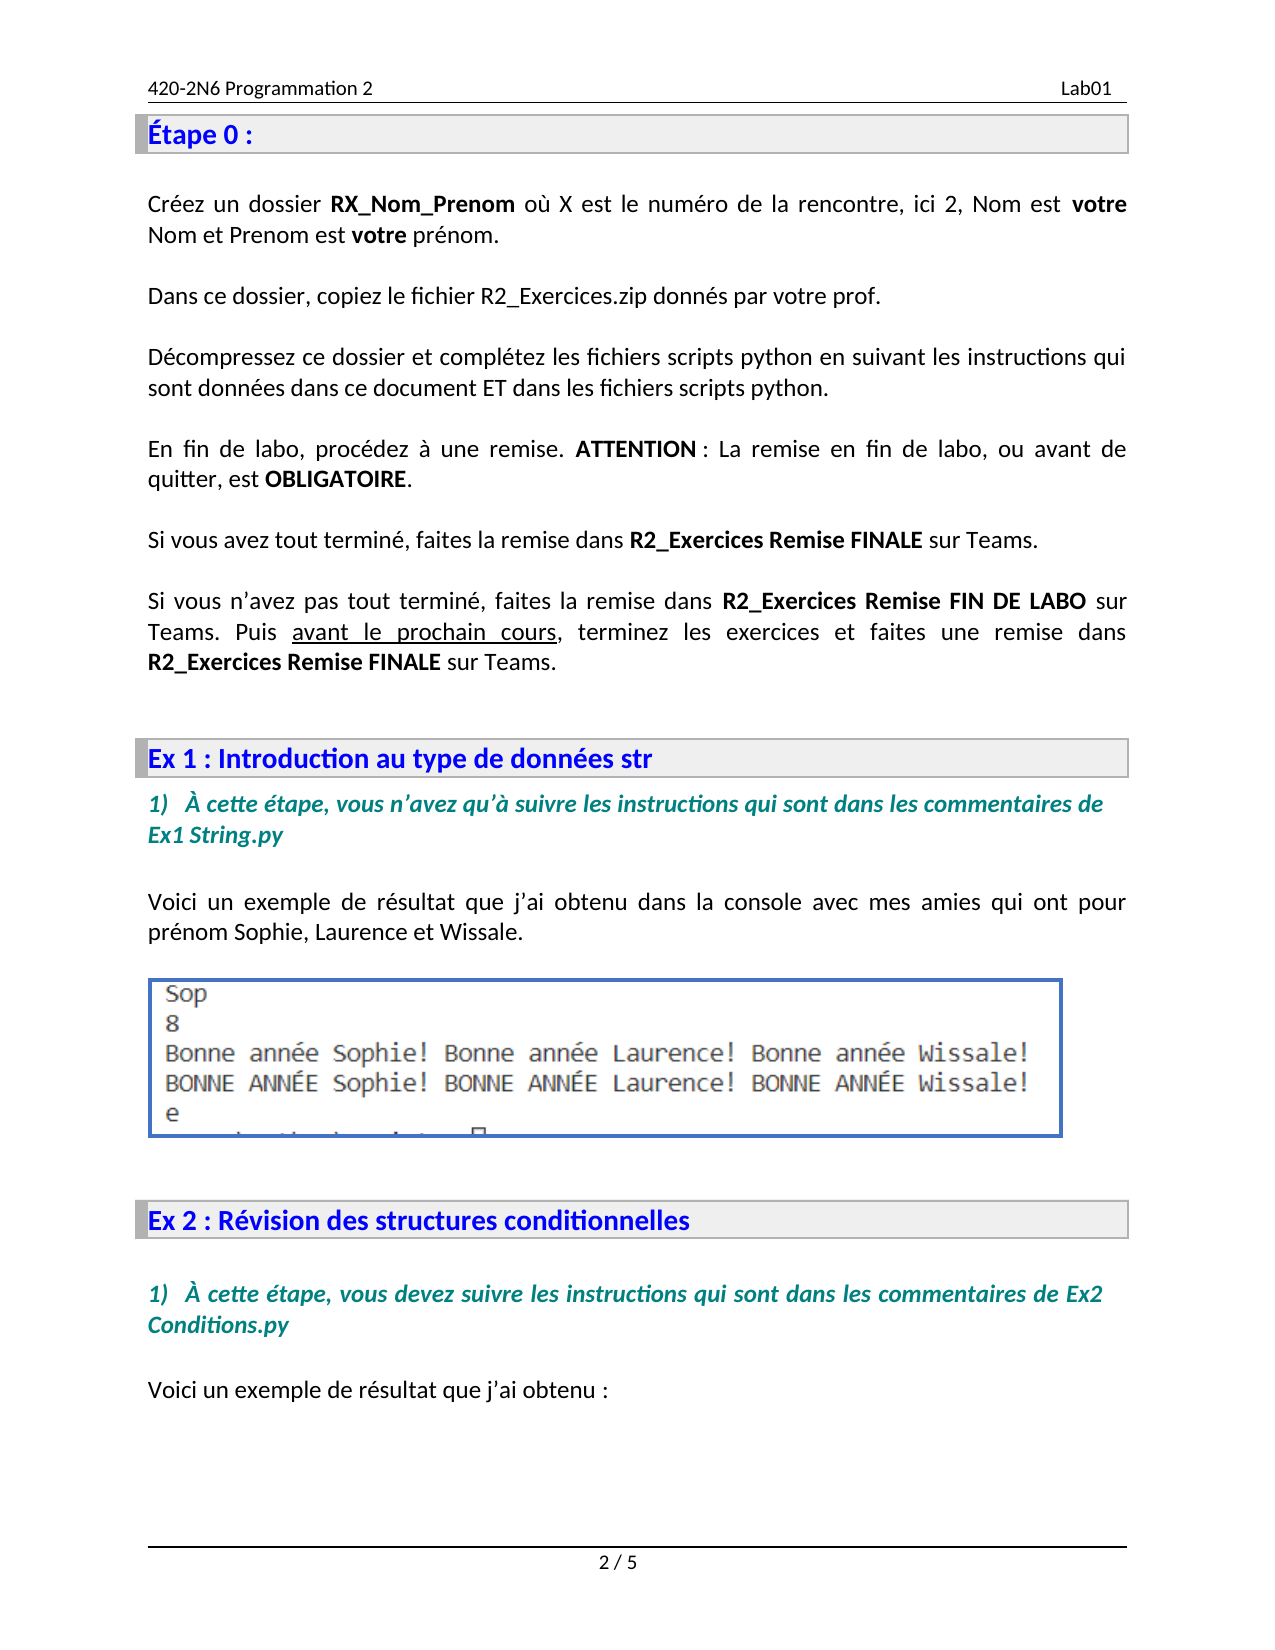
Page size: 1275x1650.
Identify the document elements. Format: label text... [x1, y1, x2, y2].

text Décompressez ce dossier et complétez les fichiers scripts python en suivant les instructions qui sont données dans ce document ET dans les fichiers scripts python. [148, 341, 1127, 402]
text Voici un exemple de résultat que j’ai obtenu : [148, 1375, 1127, 1405]
subtitle Ex 1 : Introduction au type de données str [148, 740, 1127, 776]
picture [152, 982, 1059, 1134]
subtitle Ex 2 : Révision des structures conditionnelles [148, 1202, 1127, 1237]
subtitle À cette étape, vous n’avez qu’à suivre les instructions qui sont dans les commentaires de Ex1 String.py [148, 788, 1107, 849]
text Dans ce dossier, copiez le fichier R2_Exercices.zip donnés par votre prof. [148, 280, 1127, 311]
text Voici un exemple de résultat que j’ai obtenu dans la console avec mes amies qui ont pour prénom Sophie, Laurence et Wissale. [148, 886, 1127, 947]
text Créez un dossier RX_Nom_Prenom où X est le numéro de la rencontre, ici 2, Nom est votre Nom et Prenom est votre prénom. [148, 188, 1127, 249]
subtitle À cette étape, vous devez suivre les instructions qui sont dans les commentaires de Ex2 Conditions.py [148, 1279, 1107, 1340]
subtitle Étape 0 : [148, 116, 1127, 152]
text En fin de labo, procédez à une remise. ATTENTION : La remise en fin de labo, ou avant de quitter, est OBLIGATOIRE. [148, 433, 1127, 494]
text Si vous avez tout terminé, faites la remise dans R2_Exercices Remise FINALE sur Teams. [148, 524, 1127, 555]
text Si vous n’avez pas tout terminé, faites la remise dans R2_Exercices Remise FIN DE LABO sur Teams. Puis avant le prochain cours, terminez les exercices et faites une remise dans R2_Exercices Remise FINALE sur Teams. [148, 585, 1127, 677]
